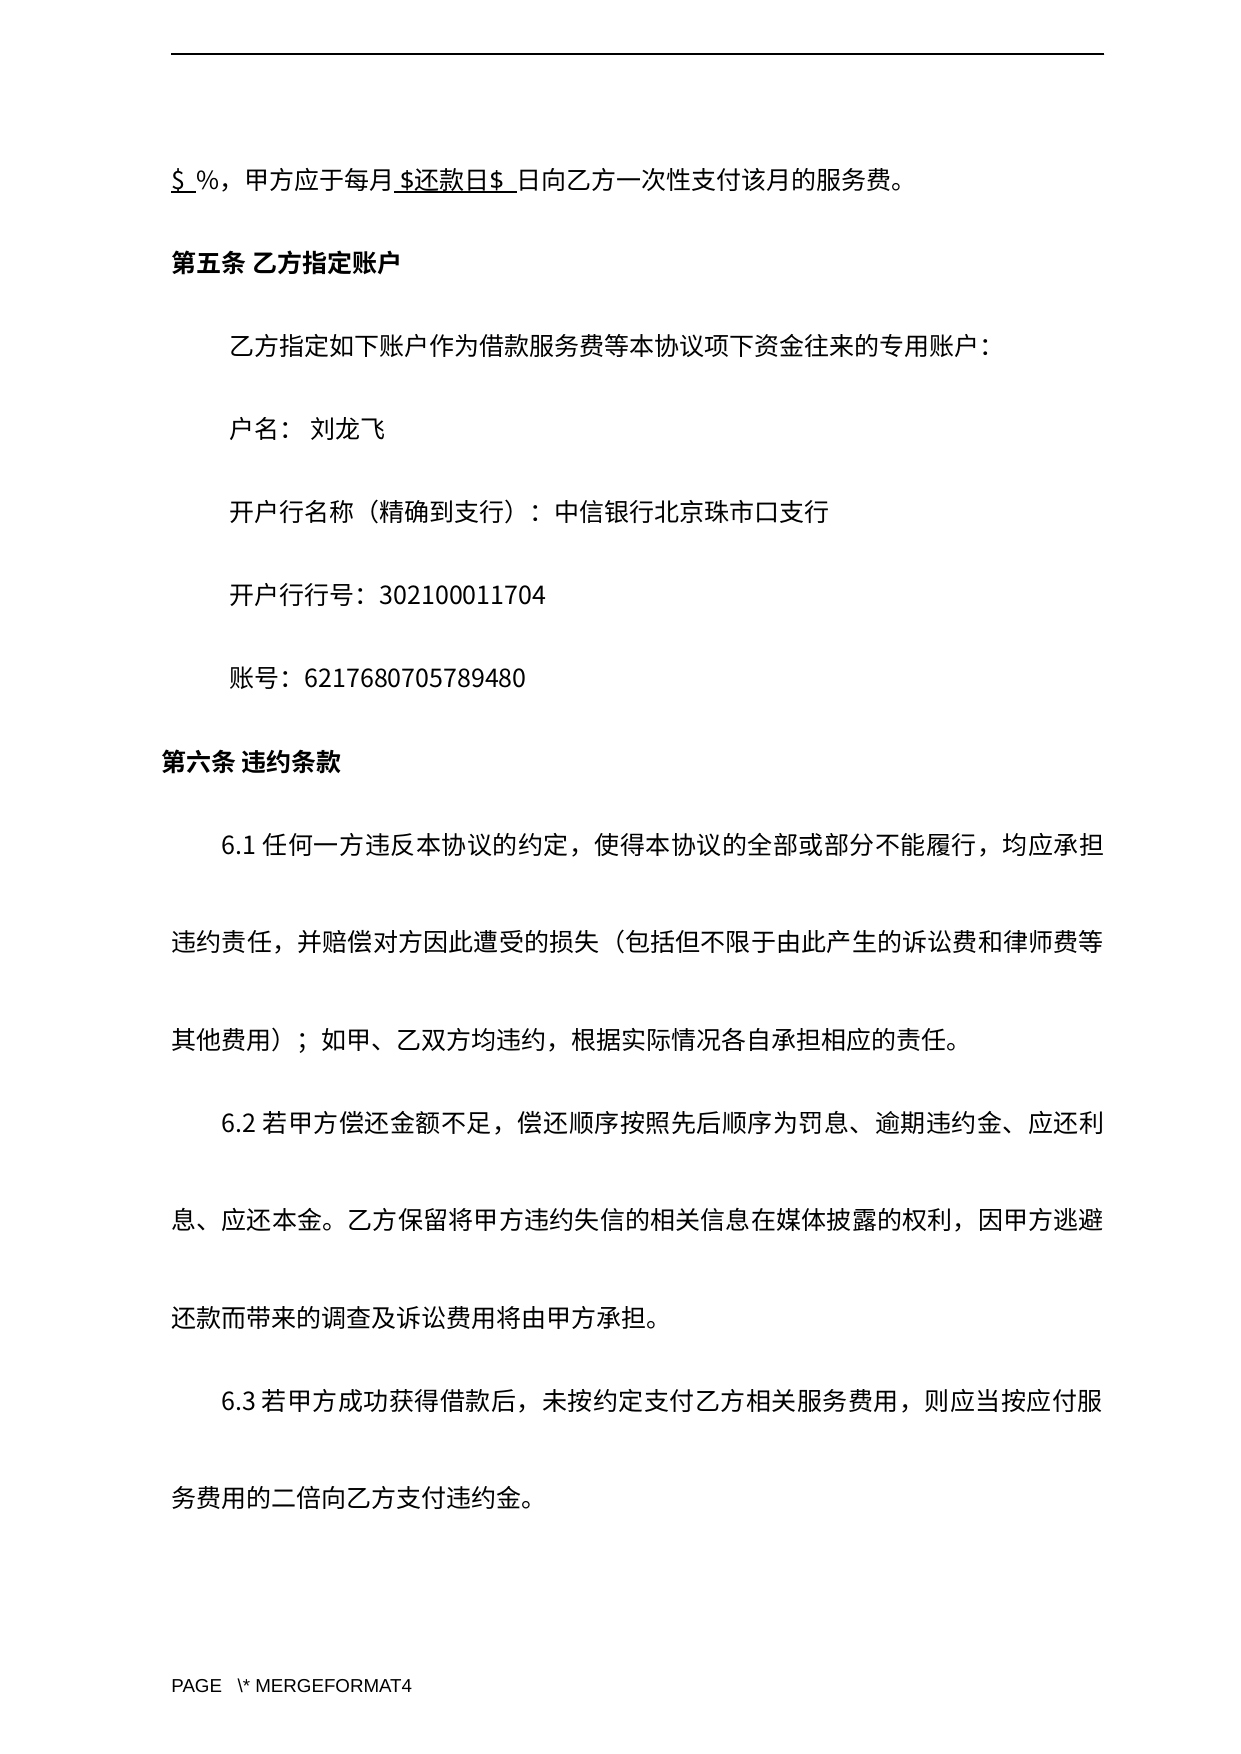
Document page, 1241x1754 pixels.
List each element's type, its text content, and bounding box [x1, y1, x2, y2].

text 开户行名称（精确到支行）：中信银行北京珠市口支行 [179, 478, 1104, 543]
text 账号：6217680705789480 [179, 644, 1104, 709]
text 6.3若甲方成功获得借款后，未按约定支付乙方相关服务费用，则应当按应付服务费用的二倍向乙方支付违约金。 [171, 1367, 1104, 1529]
text 第五条 乙方指定账户 [171, 229, 1104, 294]
text 6.1 任何一方违反本协议的约定，使得本协议的全部或部分不能履行，均应承担违约责任，并赔偿对方因此遭受的损失（包括但不限于由此产生的诉讼费和律师费等其他费用）；如甲、乙双方均违约，根据实际情况各自承担相应的责任。 [171, 811, 1104, 1071]
text 户名： 刘龙飞 [179, 395, 1104, 460]
text 开户行行号：302100011704 [179, 561, 1104, 626]
text 6.2 若甲方偿还金额不足，偿还顺序按照先后顺序为罚息、逾期违约金、应还利息、应还本金。乙方保留将甲方违约失信的相关信息在媒体披露的权利，因甲方逃避还款而带来的调查及诉讼费用将由甲方承担。 [171, 1089, 1104, 1349]
text 第六条 违约条款 [136, 728, 1110, 793]
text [171, 146, 1104, 211]
text 乙方指定如下账户作为借款服务费等本协议项下资金往来的专用账户： [179, 312, 1104, 377]
